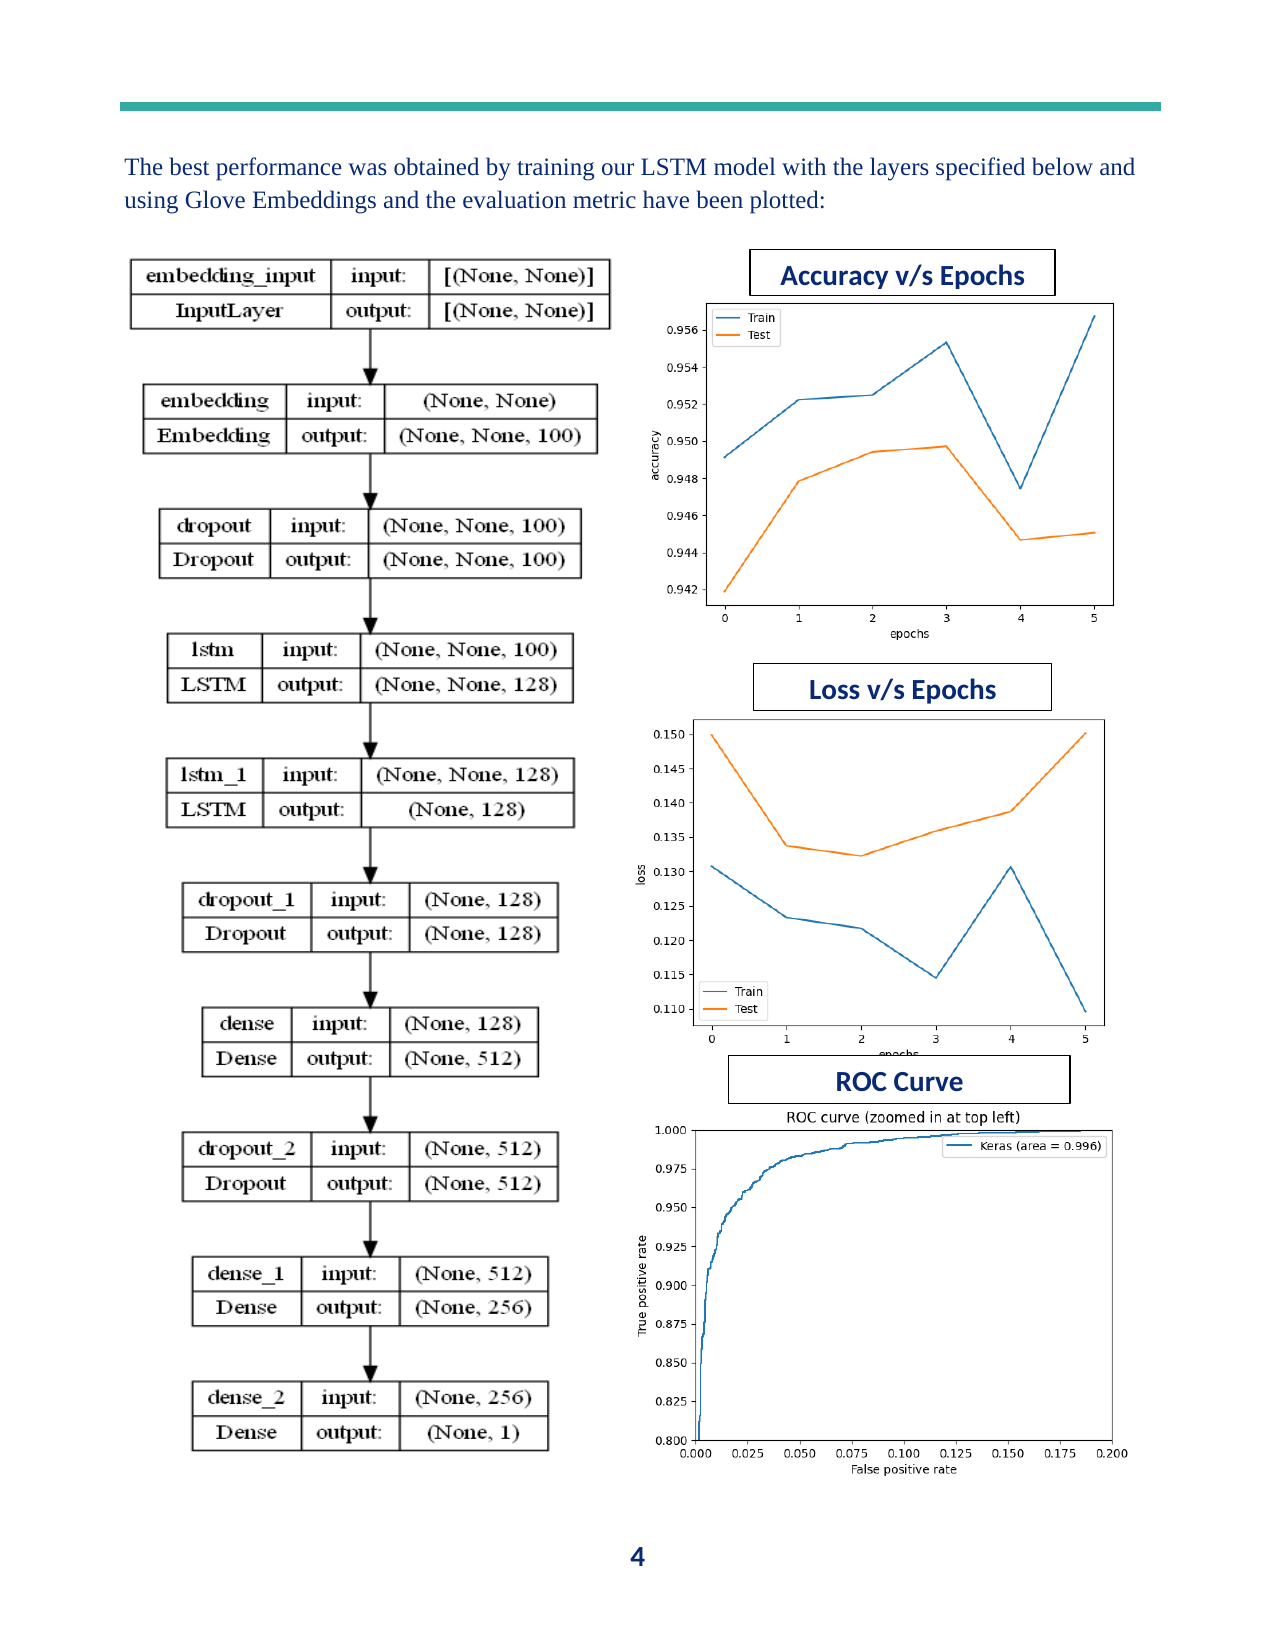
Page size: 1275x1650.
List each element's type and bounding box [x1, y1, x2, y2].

picture [124, 253, 614, 1453]
picture [628, 1081, 1162, 1482]
picture [627, 671, 1155, 1065]
picture [640, 255, 1163, 646]
table_cell [124, 152, 1166, 1484]
